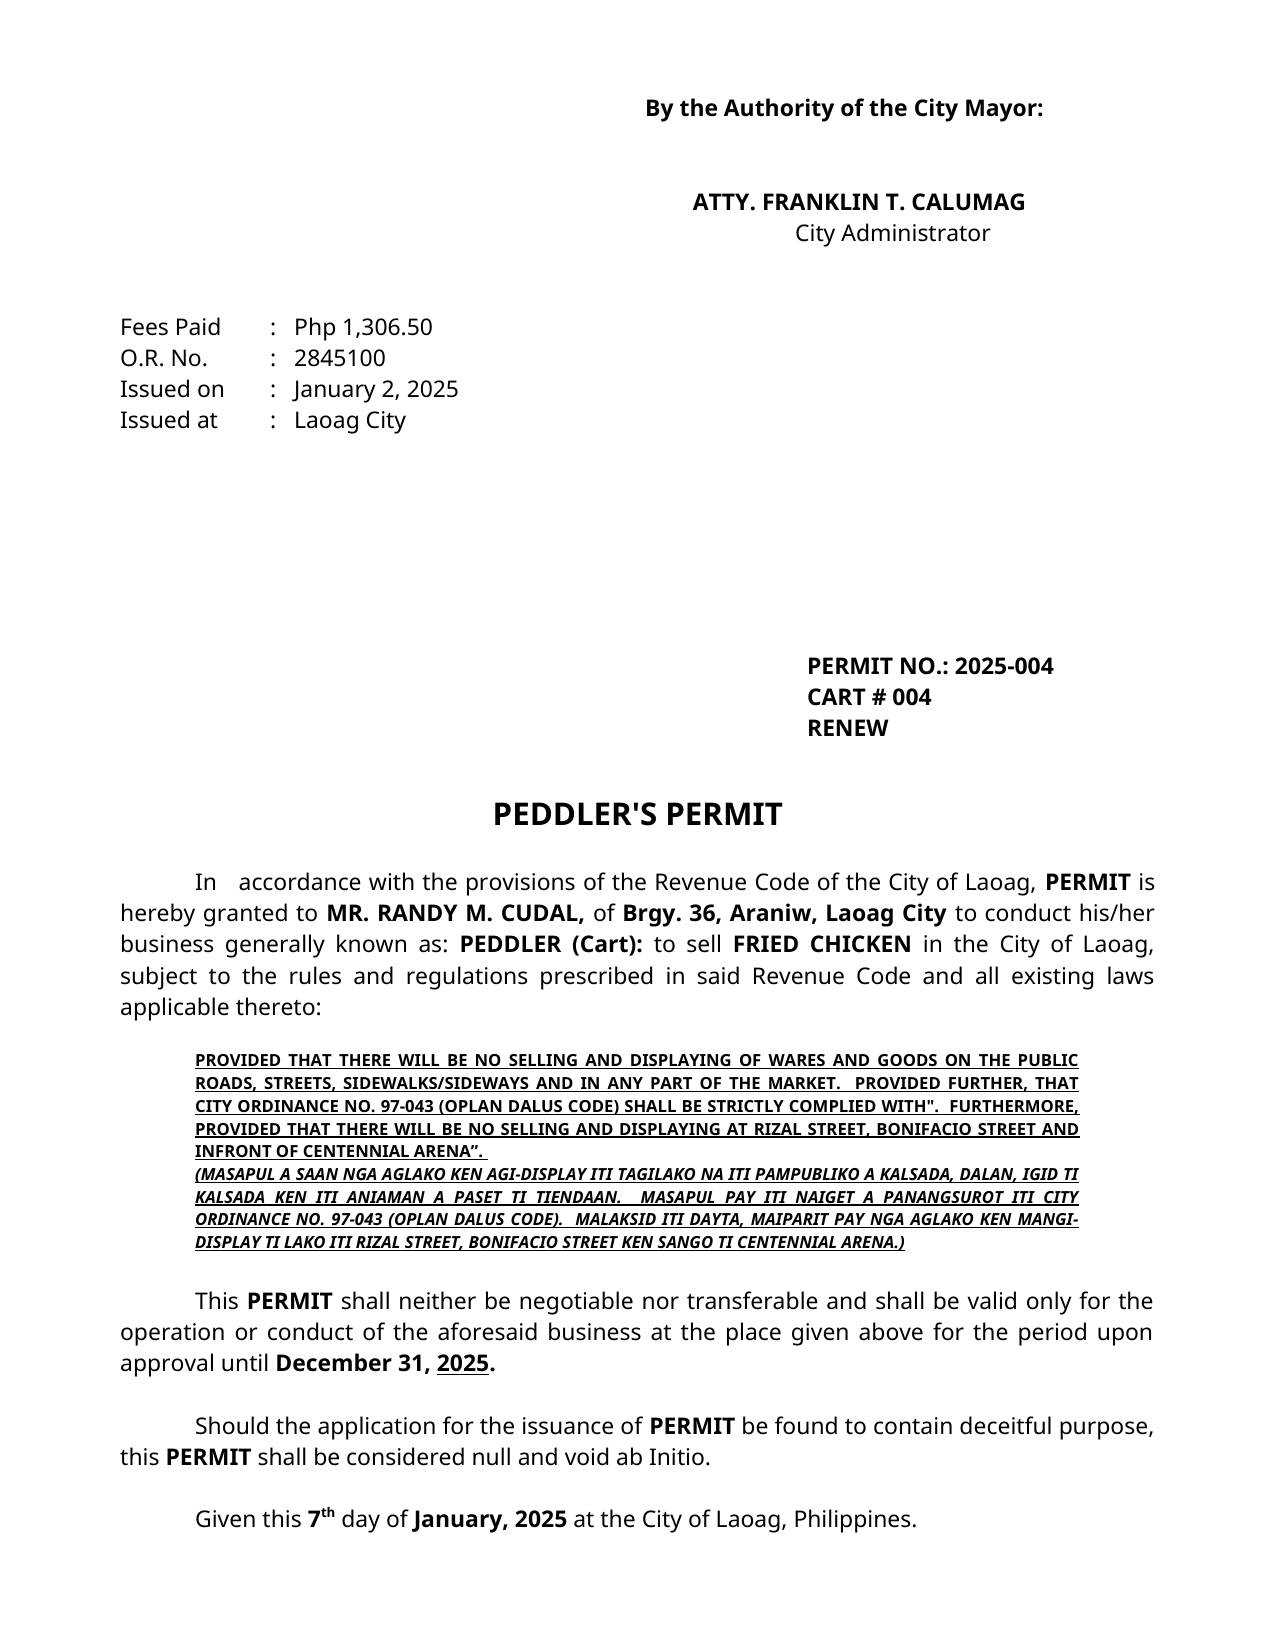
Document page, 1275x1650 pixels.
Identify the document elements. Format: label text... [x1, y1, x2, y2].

text By the Authority of the City Mayor: [570, 92, 1155, 123]
text Should the application for the issuance of PERMIT be found to contain deceitful purpose, this PERMIT shall be considered null and void ab Initio. [120, 1410, 1155, 1472]
text PERMIT NO.: 2025-004 [795, 650, 1155, 681]
text CART # 004 [795, 681, 1155, 712]
text Issued at : Laoag City [120, 404, 1155, 436]
text (MASAPUL A SAAN NGA AGLAKO KEN AGI-DISPLAY ITI TAGILAKO NA ITI PAMPUBLIKO A KALSADA, DALAN, IGID TI KALSADA KEN ITI ANIAMAN A PASET TI TIENDAAN. MASAPUL PAY ITI NAIGET A PANANGSUROT ITI CITY ORDINANCE NO. 97-043 (OPLAN DALUS CODE). MALAKSID ITI DAYTA, MAIPARIT PAY NGA AGLAKO KEN MANGI-DISPLAY TI LAKO ITI RIZAL STREET, BONIFACIO STREET KEN SANGO TI CENTENNIAL ARENA.) [195, 1163, 1080, 1253]
text O.R. No. : 2845100 [120, 342, 1155, 373]
text In accordance with the provisions of the Revenue Code of the City of Laoag, PERMIT is hereby granted to MR. RANDY M. CUDAL, of Brgy. 36, Araniw, Laoag City to conduct his/her business generally known as: PEDDLER (Cart): to sell FRIED CHICKEN in the City of Laoag, subject to the rules and regulations prescribed in said Revenue Code and all existing laws applicable thereto: [120, 866, 1155, 1022]
text PROVIDED THAT THERE WILL BE NO SELLING AND DISPLAYING OF WARES AND GOODS ON THE PUBLIC ROADS, STREETS, SIDEWALKS/SIDEWAYS AND IN ANY PART OF THE MARKET. PROVIDED FURTHER, THAT CITY ORDINANCE NO. 97-043 (OPLAN DALUS CODE) SHALL BE STRICTLY COMPLIED WITH". FURTHERMORE, PROVIDED THAT THERE WILL BE NO SELLING AND DISPLAYING AT RIZAL STREET, BONIFACIO STREET AND INFRONT OF CENTENNIAL ARENA”. [195, 1049, 1080, 1114]
text PEDDLER'S PERMIT [120, 792, 1155, 834]
text City Administrator [720, 217, 1155, 248]
text This PERMIT shall neither be negotiable nor transferable and shall be valid only for the operation or conduct of the aforesaid business at the place given above for the period upon approval until December 31, 2025. [120, 1285, 1155, 1378]
text Given this 7th day of January, 2025 at the City of Laoag, Philippines. [120, 1503, 1155, 1535]
text Fees Paid : Php 1,306.50 [120, 311, 1155, 342]
text RENEW [795, 712, 1155, 744]
text ATTY. FRANKLIN T. CALUMAG [120, 186, 1155, 217]
text Issued on : January 2, 2025 [120, 373, 1155, 404]
